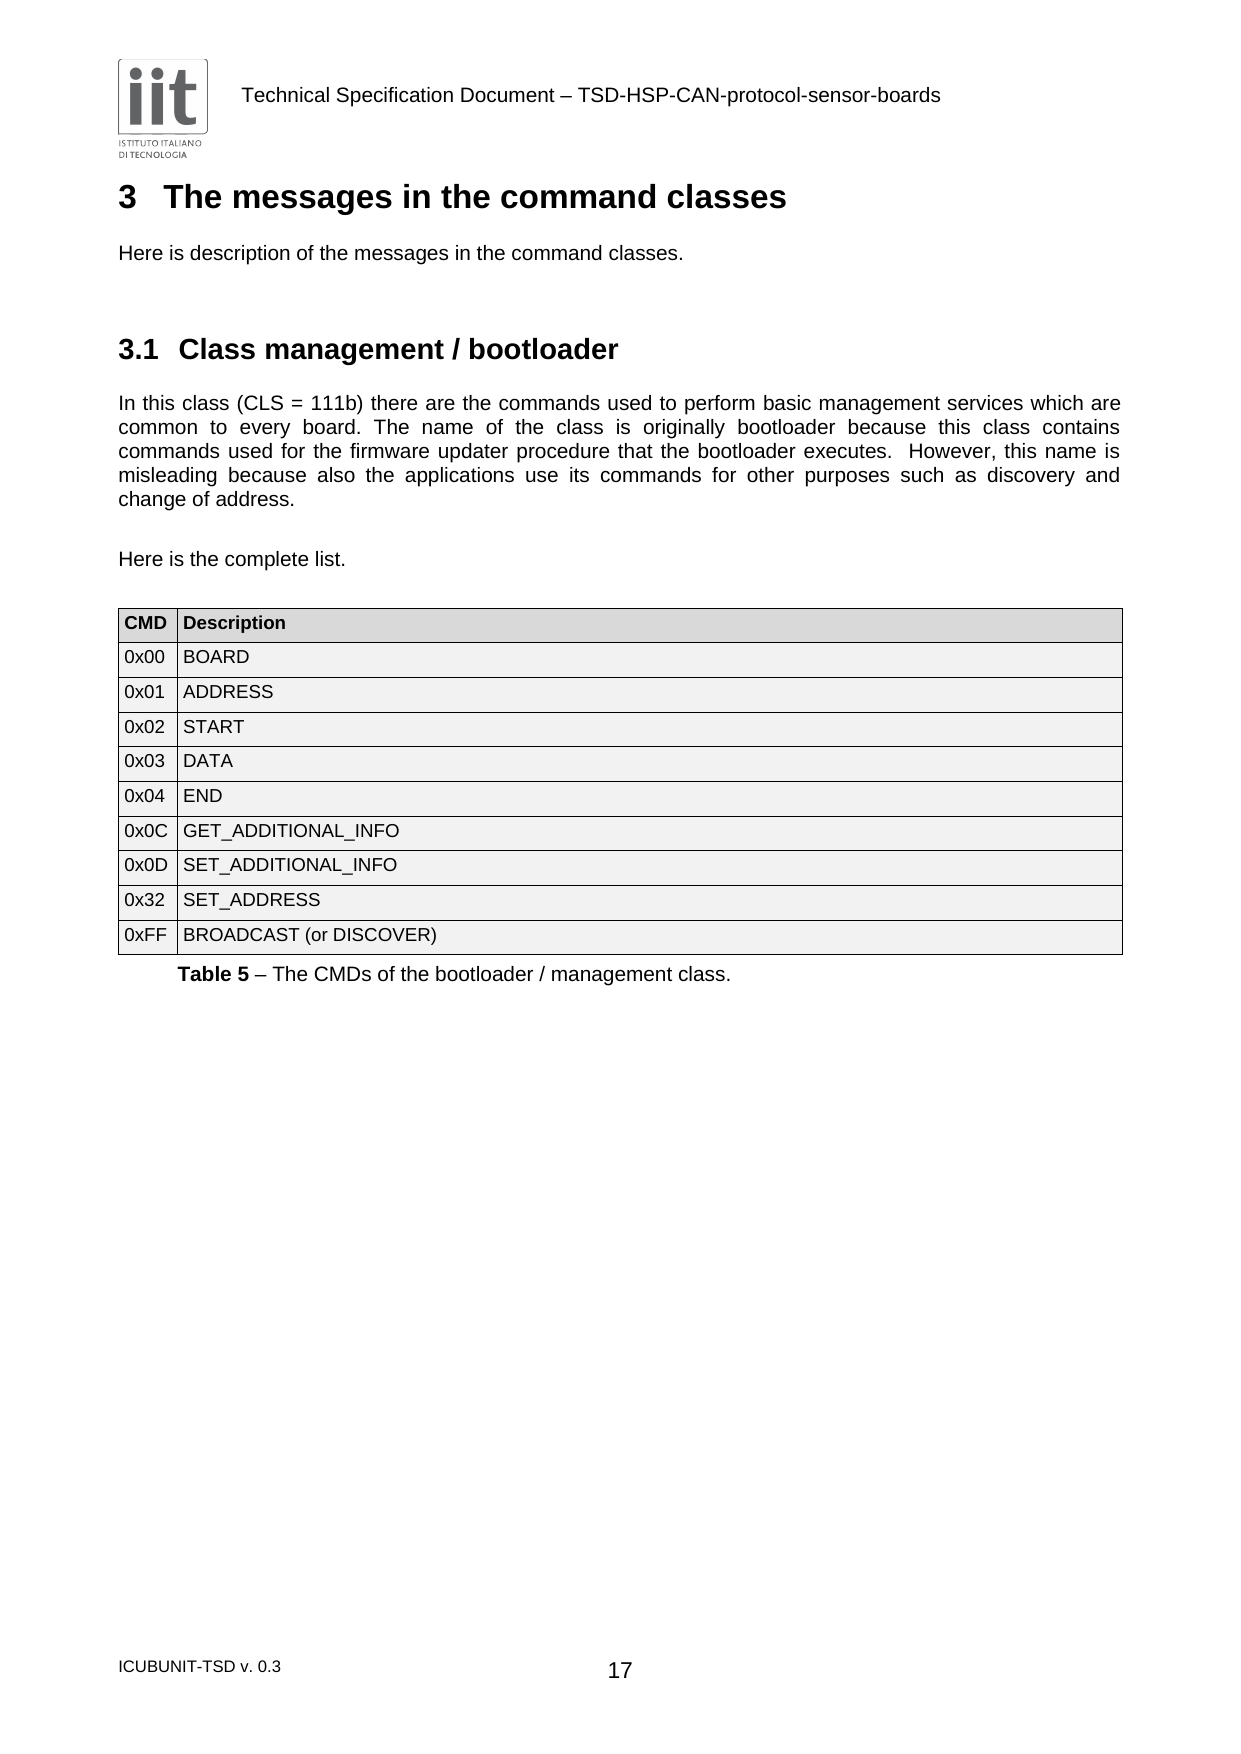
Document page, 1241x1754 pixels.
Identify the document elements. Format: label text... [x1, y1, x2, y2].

table_header CMD [119, 609, 177, 642]
table_cell 0x04 [119, 782, 177, 816]
table_cell 0x03 [119, 747, 177, 781]
table_cell END [178, 782, 1122, 816]
table_cell GET_ADDITIONAL_INFO [178, 817, 1122, 850]
table_cell 0x32 [119, 886, 177, 920]
text Table 5 – The CMDs of the bootloader / management class. [177, 962, 1063, 986]
subtitle Class management / bootloader [118, 332, 1122, 366]
text In this class (CLS = 111b) there are the commands used to perform basic management services which are common to every board. The name of the class is originally bootloader because this class contains commands used for the firmware updater procedure that the bootloader executes. However, this name is misleading because also the applications use its commands for other purposes such as discovery and change of address. [118, 391, 1122, 511]
table_header Description [178, 609, 1122, 642]
table_cell DATA [178, 747, 1122, 781]
table_cell 0x0D [119, 851, 177, 885]
table_cell BOARD [178, 643, 1122, 677]
picture [118, 59, 208, 158]
text Here is description of the messages in the command classes. [118, 241, 1122, 264]
table_cell 0x02 [119, 713, 177, 746]
table_cell SET_ADDITIONAL_INFO [178, 851, 1122, 885]
table_cell 0x0C [119, 817, 177, 850]
table_cell BROADCAST (or DISCOVER) [178, 921, 1122, 954]
table_cell 0x00 [119, 643, 177, 677]
table_cell 0x01 [119, 678, 177, 712]
table_cell START [178, 713, 1122, 746]
table_cell SET_ADDRESS [178, 886, 1122, 920]
text Here is the complete list. [118, 547, 1122, 571]
table_cell ADDRESS [178, 678, 1122, 712]
subtitle The messages in the command classes [118, 177, 1122, 216]
table_cell 0xFF [119, 921, 177, 954]
